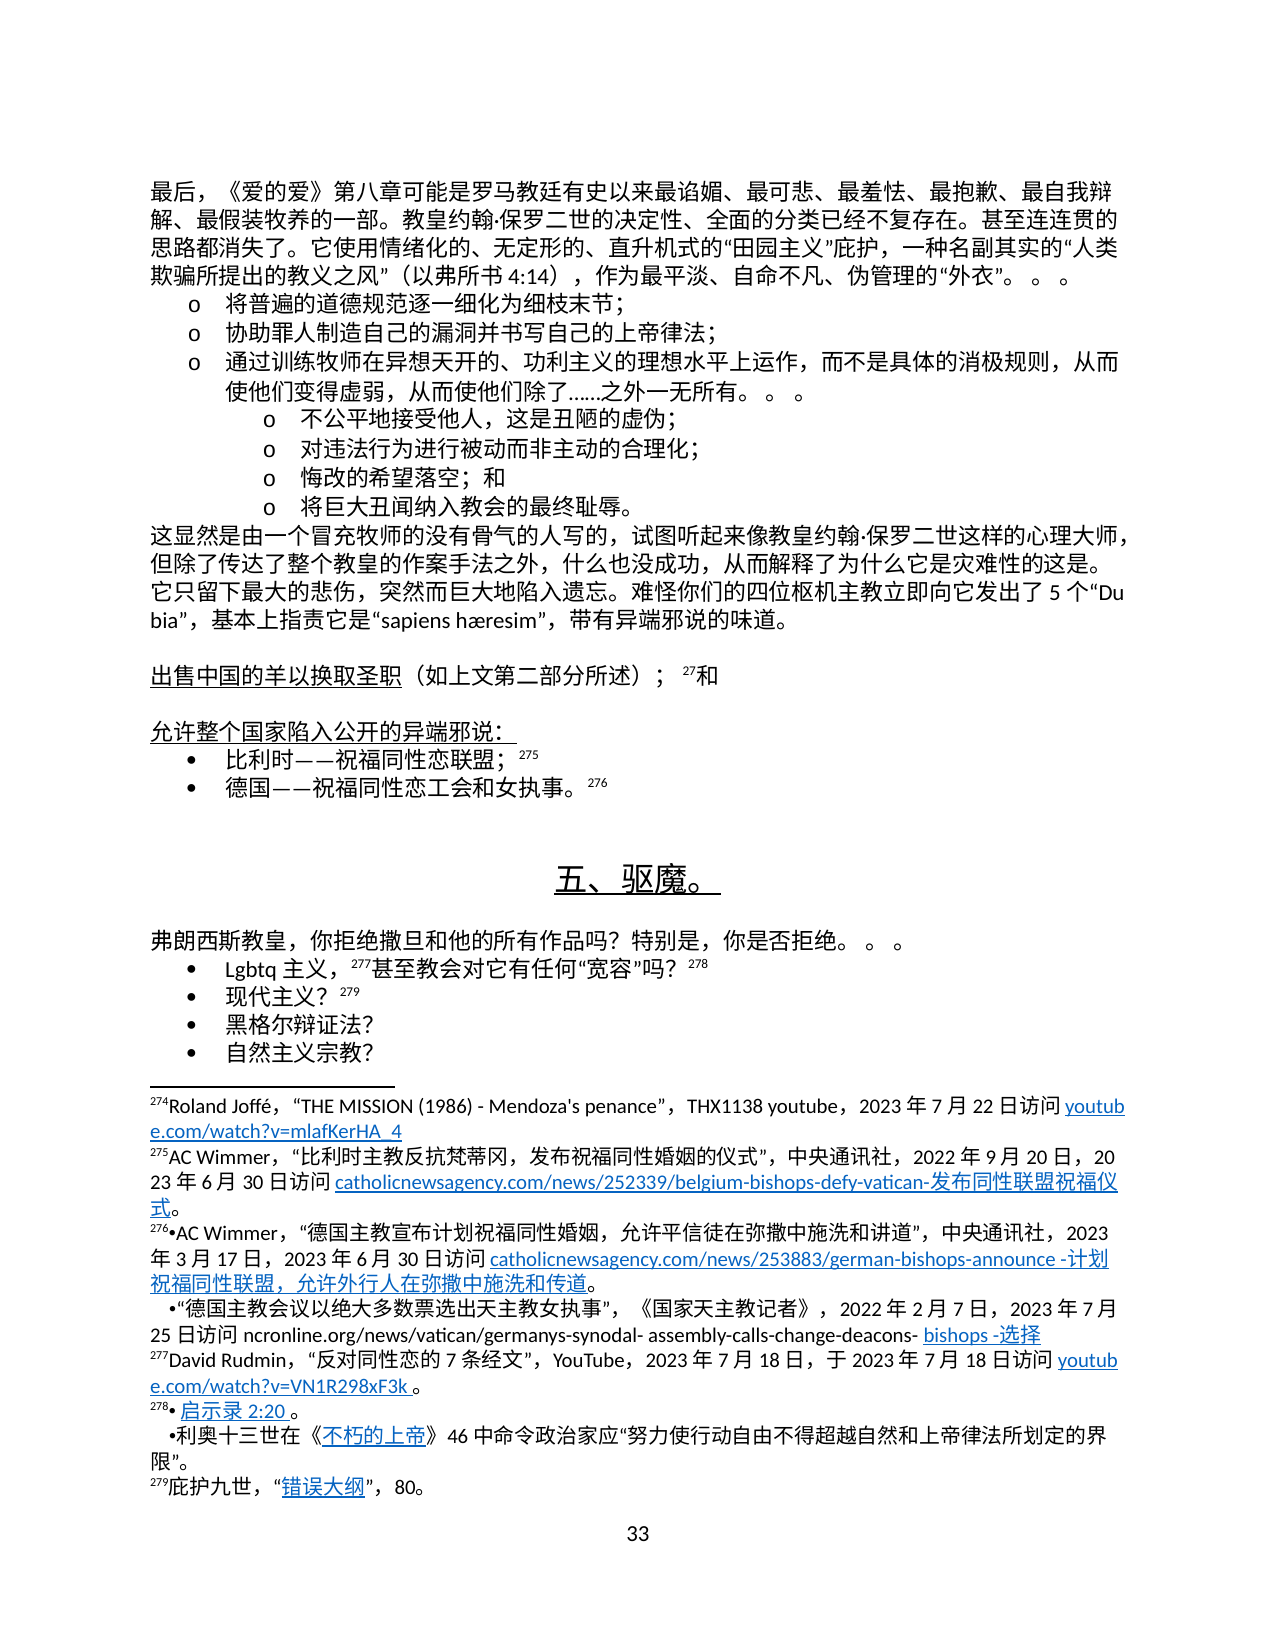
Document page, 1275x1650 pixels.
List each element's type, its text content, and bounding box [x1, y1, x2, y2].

text 这显然是由一个冒充牧师的没有骨气的人写的，试图听起来像教皇约翰·保罗二世这样的心理大师，但除了传达了整个教皇的作案手法之外，什么也没成功，从而解释了为什么它是灾难性的这是。它只留下最大的悲伤，突然而巨大地陷入遗忘。难怪你们的四位枢机主教立即向它发出了 5 个“Dubia”，基本上指责它是“sapiens hæresim”，带有异端邪说的味道。 [150, 522, 1125, 634]
list 现代主义？ [187, 983, 1125, 1011]
list 悔改的希望落空；和 [262, 464, 1125, 493]
list Lgbtq 主义，甚至教会对它有任何“宽容”吗？ [187, 955, 1125, 983]
text 弗朗西斯教皇，你拒绝撒旦和他的所有作品吗？特别是，你是否拒绝。 。 。 [150, 927, 1125, 955]
list 德国——祝福同性恋工会和女执事。 [187, 774, 1125, 802]
text 五、驱魔。 [150, 858, 1125, 899]
list 协助罪人制造自己的漏洞并书写自己的上帝律法； [187, 319, 1125, 348]
list 通过训练牧师在异想天开的、功利主义的理想水平上运作，而不是具体的消极规则，从而使他们变得虚弱，从而使他们除了……之外一无所有。 。 。 [187, 348, 1125, 406]
list 黑格尔辩证法？ [187, 1011, 1125, 1039]
text 最后，《爱的爱》第八章可能是罗马教廷有史以来最谄媚、最可悲、最羞怯、最抱歉、最自我辩解、最假装牧养的一部。教皇约翰·保罗二世的决定性、全面的分类已经不复存在。甚至连连贯的思路都消失了。它使用情绪化的、无定形的、直升机式的“田园主义”庇护，一种名副其实的“人类欺骗所提出的教义之风”（以弗所书4:14），作为最平淡、自命不凡、伪管理的“外衣”。 。 。 [150, 178, 1125, 290]
list 不公平地接受他人，这是丑陋的虚伪； [262, 406, 1125, 435]
list 自然主义宗教？ [187, 1039, 1125, 1067]
list 将巨大丑闻纳入教会的最终耻辱。 [262, 493, 1125, 522]
list 对违法行为进行被动而非主动的合理化； [262, 435, 1125, 464]
text 允许整个国家陷入公开的异端邪说： [150, 718, 1125, 746]
list 将普遍的道德规范逐一细化为细枝末节； [187, 290, 1125, 319]
list 比利时——祝福同性恋联盟； [187, 746, 1125, 774]
text 出售中国的羊以换取圣职（如上文第二部分所述）； 27和 [150, 662, 1125, 690]
